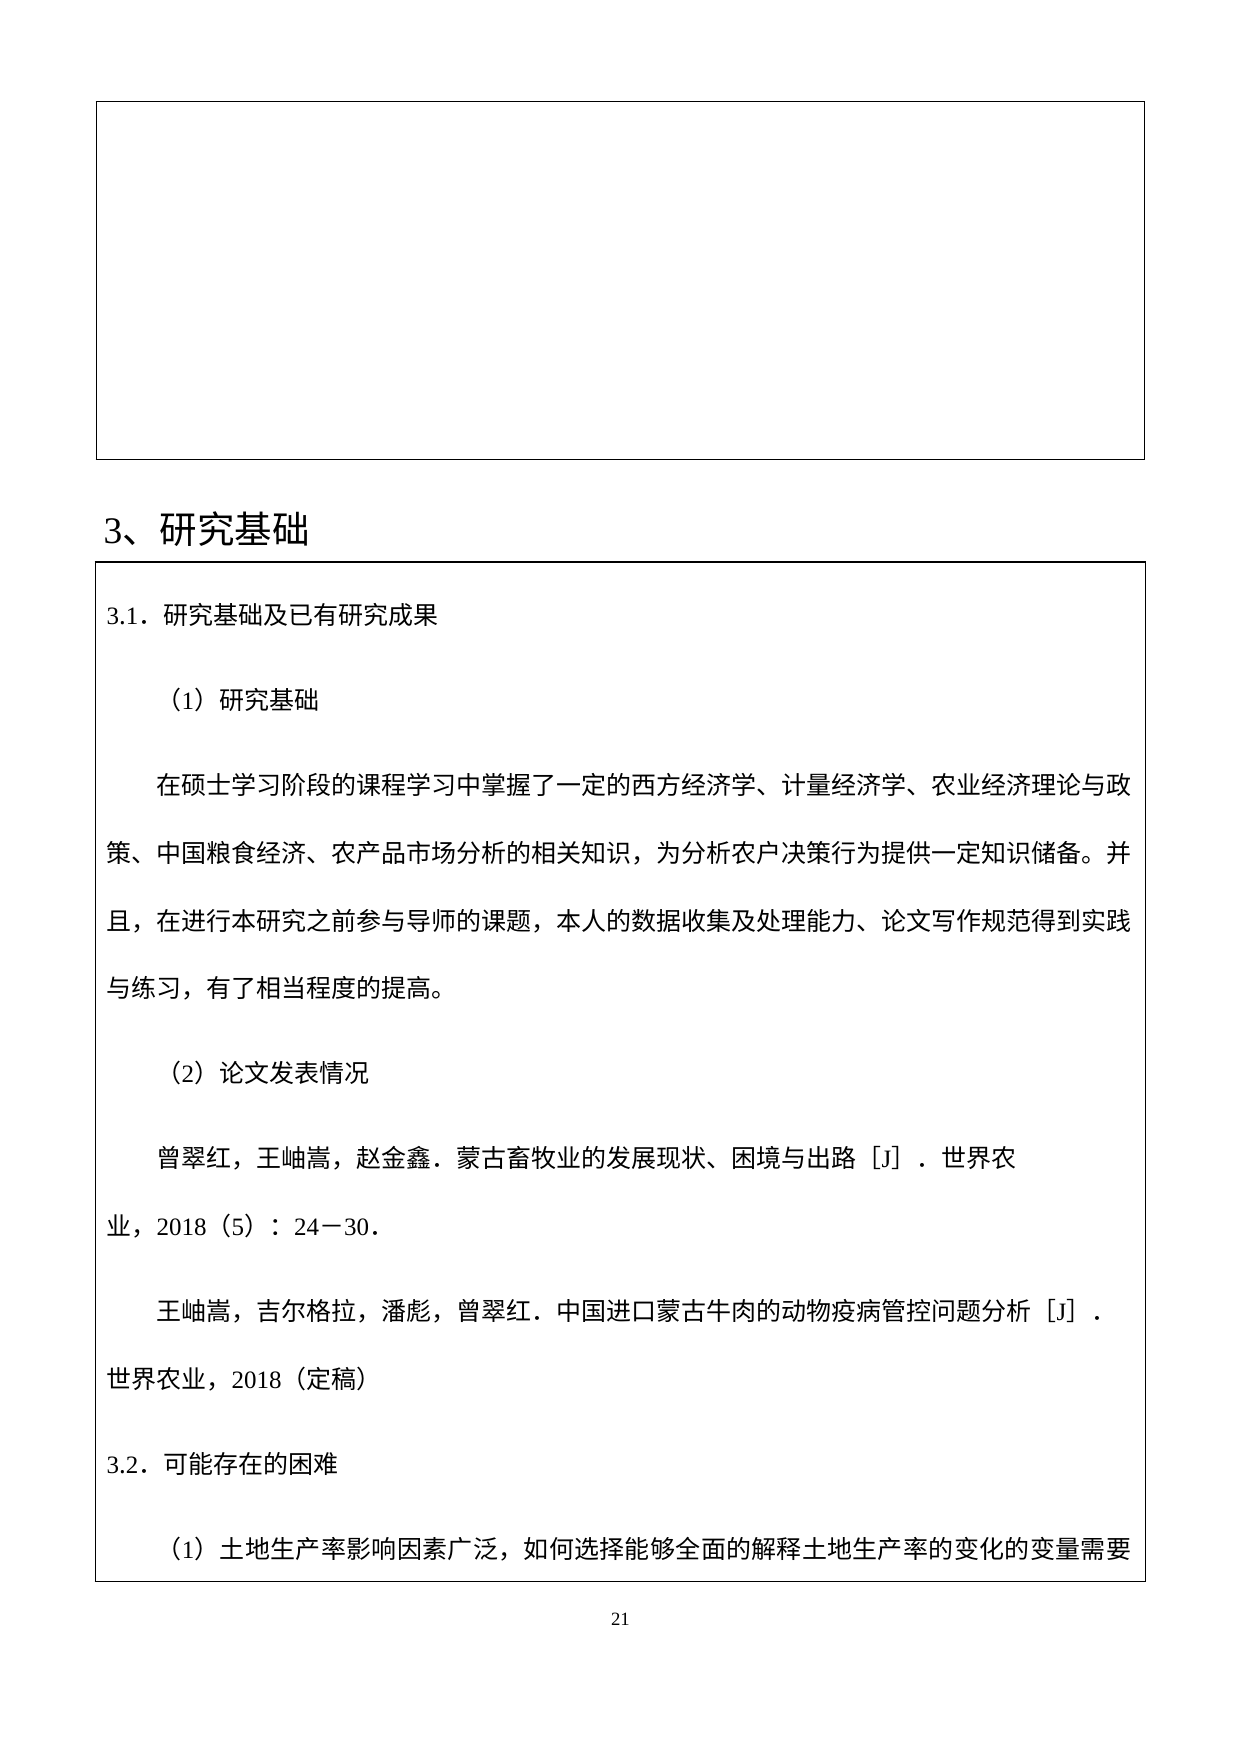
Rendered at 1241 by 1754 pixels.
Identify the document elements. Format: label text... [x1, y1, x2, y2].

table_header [97, 102, 1144, 458]
text 3、研究基础 [103, 493, 1122, 561]
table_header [96, 563, 1145, 1581]
